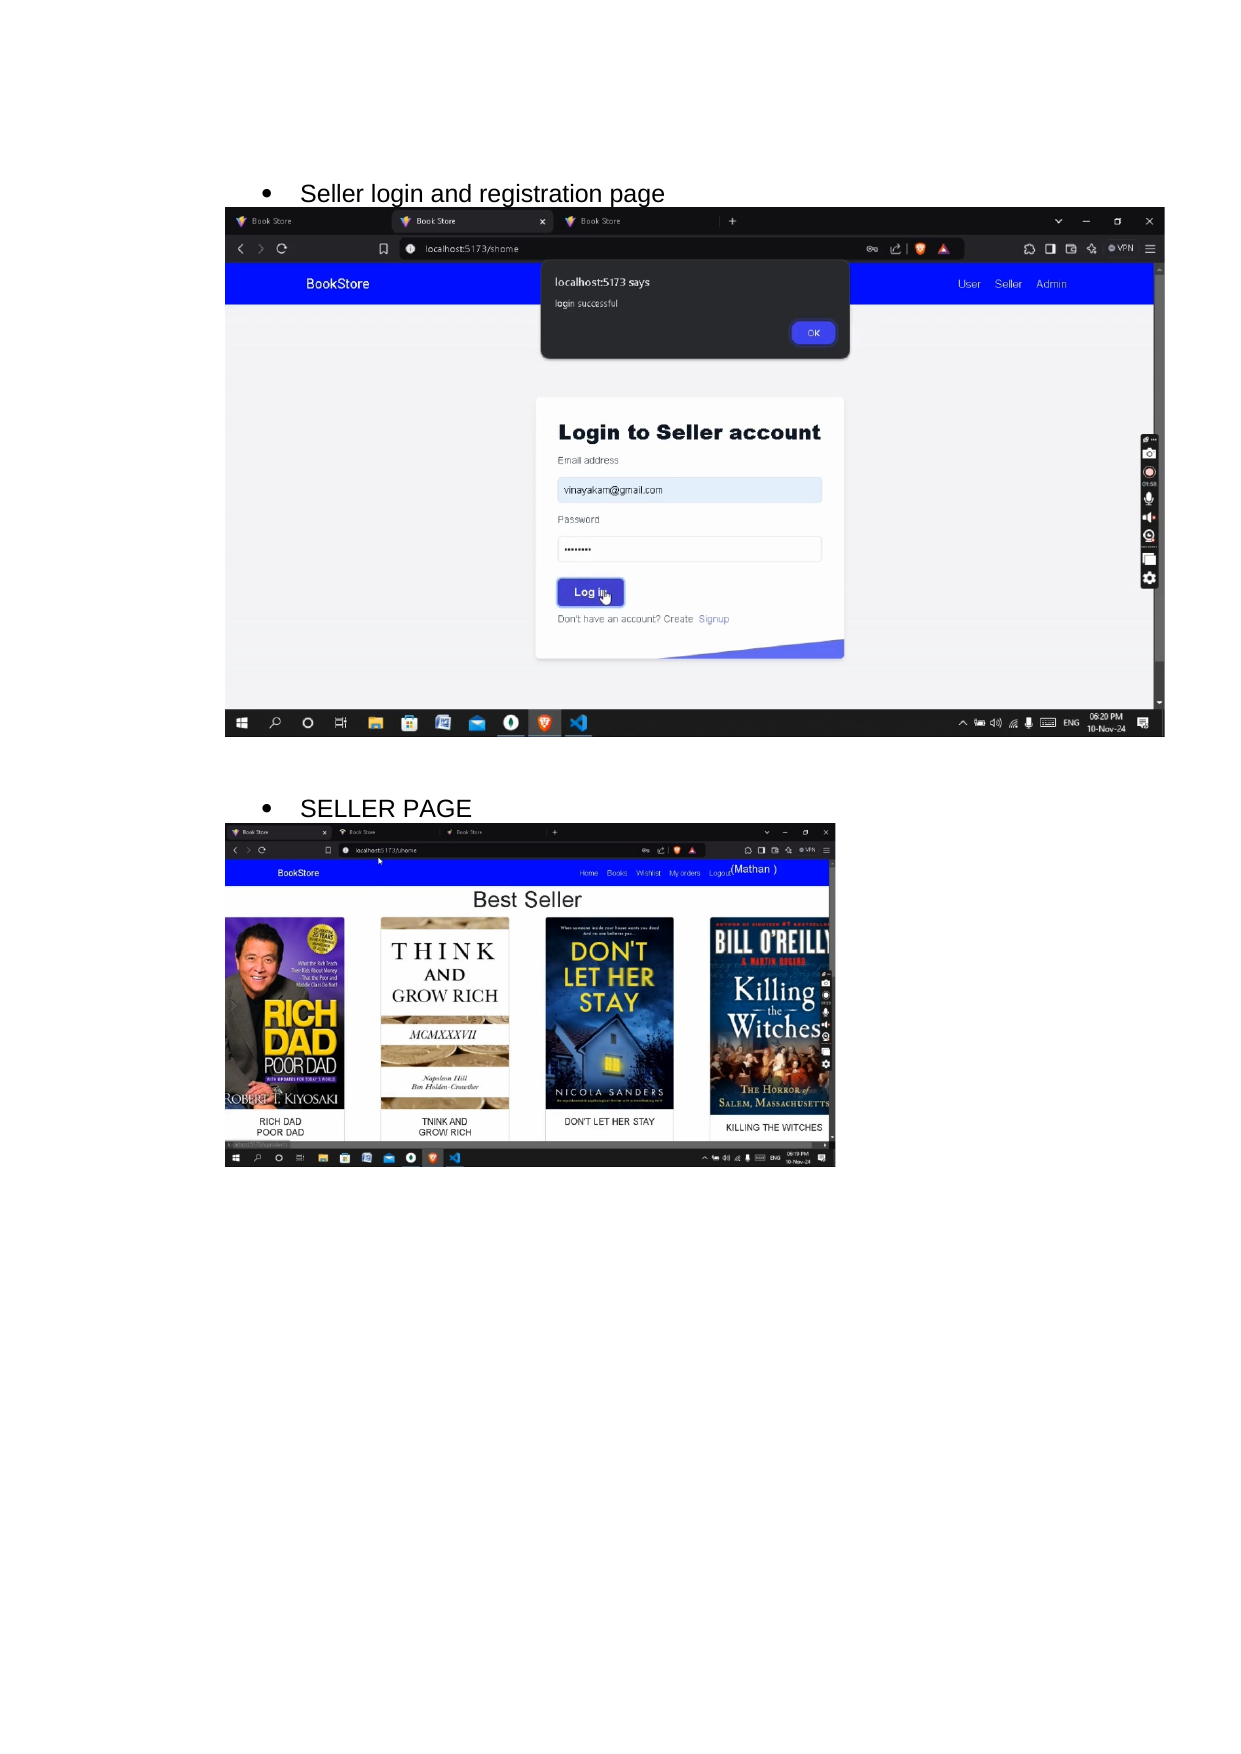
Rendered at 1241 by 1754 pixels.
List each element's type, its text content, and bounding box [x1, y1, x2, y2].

list SELLER PAGE [262, 794, 1090, 823]
picture [225, 207, 1165, 737]
picture [225, 823, 836, 1167]
list Seller login and registration page [262, 179, 1090, 207]
